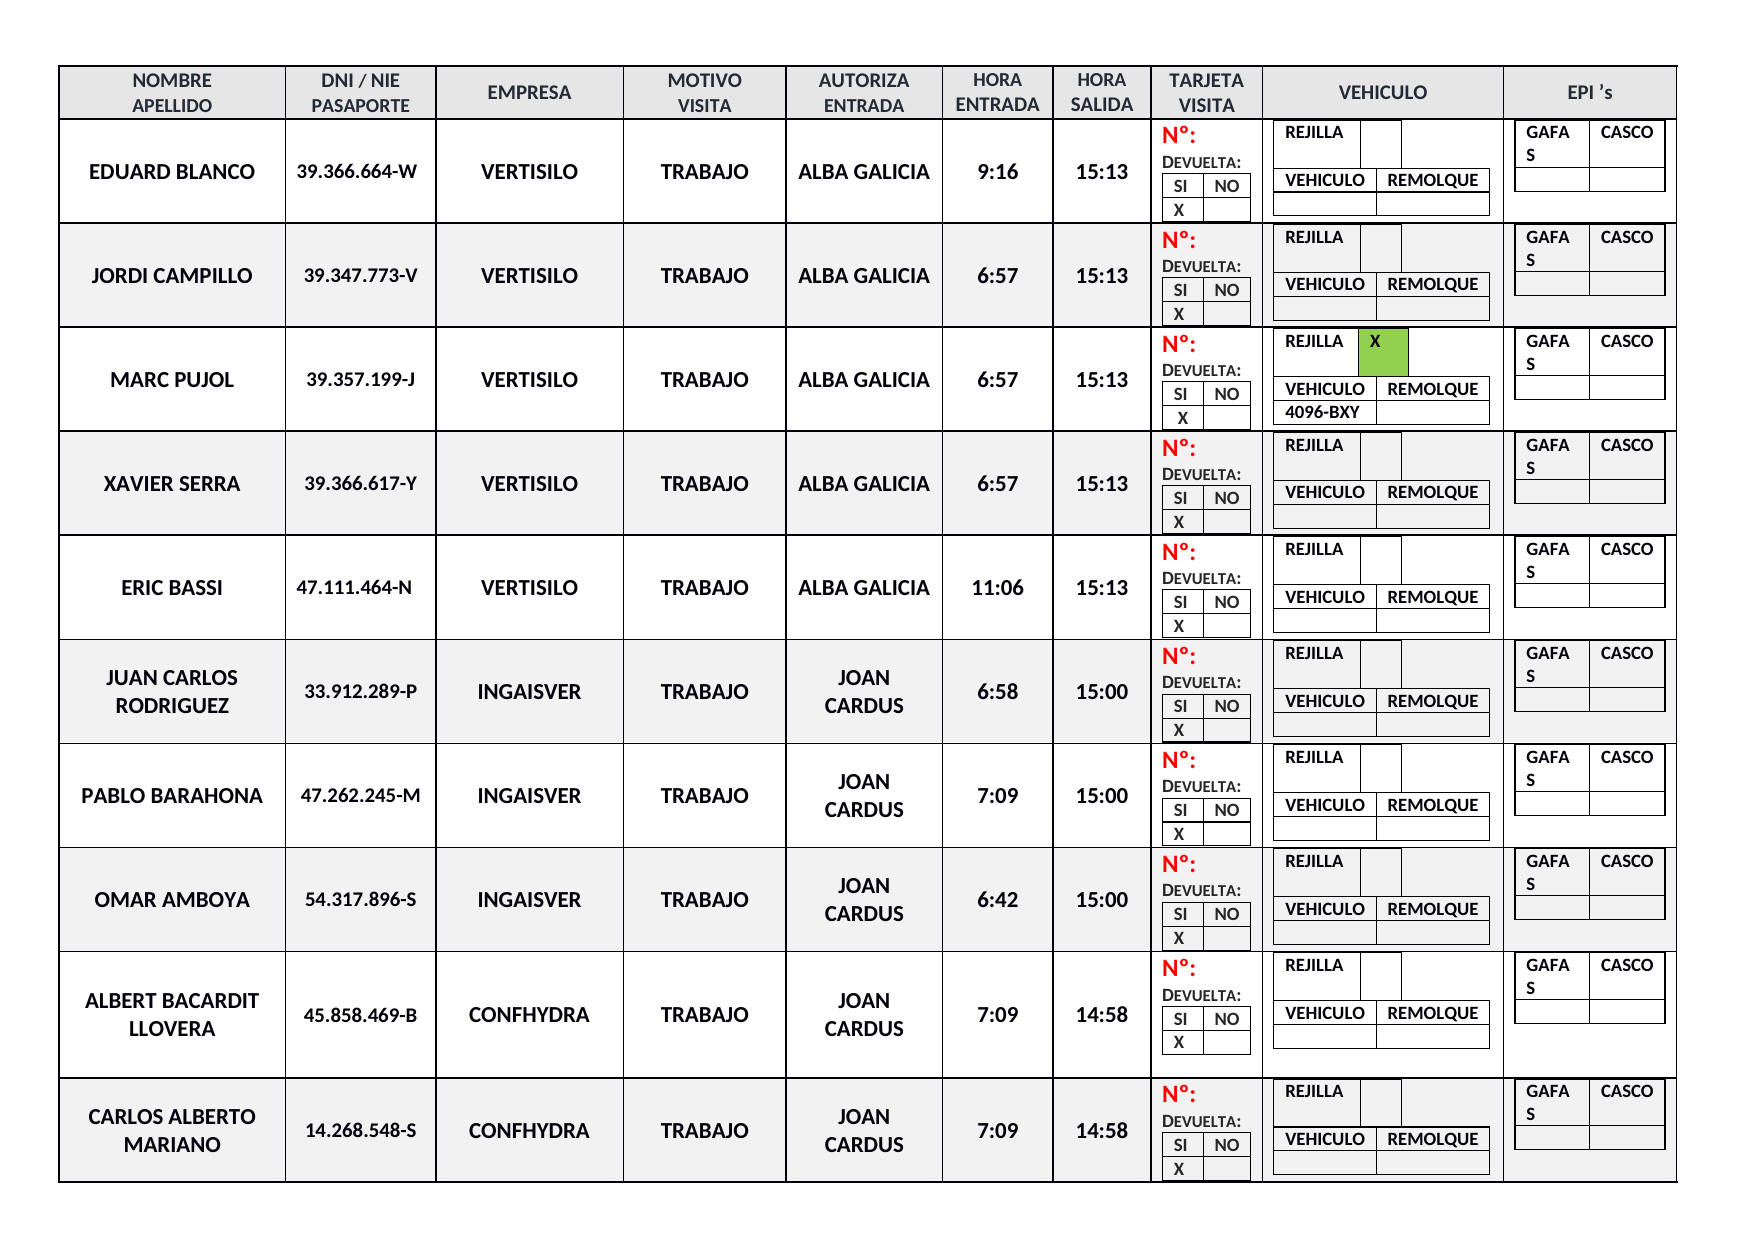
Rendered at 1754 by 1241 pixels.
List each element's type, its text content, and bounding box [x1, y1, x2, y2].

table_cell 14.268.548-S [286, 1079, 435, 1181]
table_cell ALBERT BACARDIT LLOVERA [60, 952, 285, 1077]
table_cell 15:13 [1054, 432, 1150, 534]
table_cell 39.366.617-Y [286, 432, 435, 534]
table_header HORA ENTRADA [943, 67, 1052, 118]
table_cell 15:00 [1054, 744, 1150, 847]
table_cell 45.858.469-B [286, 952, 435, 1077]
table_cell TRABAJO [624, 744, 785, 847]
table_cell 14:58 [1054, 952, 1150, 1077]
table_cell JOAN CARDUS [787, 744, 942, 847]
table_header HORA SALIDA [1054, 67, 1150, 118]
table_cell [1263, 640, 1503, 742]
table_cell JOAN CARDUS [787, 952, 942, 1077]
table_cell CONFHYDRA [437, 952, 623, 1077]
table_cell ALBA GALICIA [787, 120, 942, 222]
table_cell [1263, 1079, 1503, 1181]
table_cell CARLOS ALBERTO MARIANO [60, 1079, 285, 1181]
table_cell VERTISILO [437, 432, 623, 534]
table_cell [1504, 640, 1676, 742]
table_cell [1263, 848, 1503, 951]
table_cell Nº: DEVUELTA: [1152, 432, 1262, 534]
table_cell 6:57 [943, 224, 1052, 326]
table_cell TRABAJO [624, 120, 785, 222]
table_cell TRABAJO [624, 1079, 785, 1181]
table_header MOTIVO VISITA [624, 67, 785, 118]
table_cell [1504, 952, 1676, 1077]
table_cell [1263, 224, 1503, 326]
table_cell [1504, 848, 1676, 951]
table_cell 6:58 [943, 640, 1052, 742]
table_cell OMAR AMBOYA [60, 848, 285, 951]
table_header DNI / NIE PASAPORTE [286, 67, 435, 118]
table_cell Nº: DEVUELTA: [1152, 120, 1262, 222]
table_cell TRABAJO [624, 536, 785, 638]
table_cell [1263, 744, 1503, 847]
table_cell 11:06 [943, 536, 1052, 638]
table_cell ERIC BASSI [60, 536, 285, 638]
table_header TARJETA VISITA [1152, 67, 1262, 118]
table_cell [1504, 328, 1676, 430]
table_cell 39.357.199-J [286, 328, 435, 430]
table_cell XAVIER SERRA [60, 432, 285, 534]
table_cell [1263, 120, 1503, 222]
table_cell 54.317.896-S [286, 848, 435, 951]
table_cell [1263, 328, 1503, 430]
table_cell TRABAJO [624, 328, 785, 430]
table_cell [1504, 536, 1676, 638]
table_cell PABLO BARAHONA [60, 744, 285, 847]
table_cell [1263, 536, 1503, 638]
table_cell [1504, 1079, 1676, 1181]
table_cell Nº: DEVUELTA: [1152, 744, 1262, 847]
table_cell 15:13 [1054, 328, 1150, 430]
table_cell TRABAJO [624, 640, 785, 742]
table_cell [1504, 224, 1676, 326]
table_cell 9:16 [943, 120, 1052, 222]
table_cell JOAN CARDUS [787, 848, 942, 951]
table_cell MARC PUJOL [60, 328, 285, 430]
table_cell 6:42 [943, 848, 1052, 951]
table_cell TRABAJO [624, 224, 785, 326]
table_cell Nº: DEVUELTA: [1152, 1079, 1262, 1181]
table_cell Nº: DEVUELTA: [1152, 952, 1262, 1077]
table_cell 7:09 [943, 744, 1052, 847]
table_cell VERTISILO [437, 328, 623, 430]
table_cell [1263, 952, 1503, 1077]
table_cell ALBA GALICIA [787, 432, 942, 534]
table_cell INGAISVER [437, 848, 623, 951]
table_cell Nº: DEVUELTA: [1152, 640, 1262, 742]
table_cell Nº: DEVUELTA: [1152, 536, 1262, 638]
table_cell TRABAJO [624, 432, 785, 534]
table_cell JUAN CARLOS RODRIGUEZ [60, 640, 285, 742]
table_cell 15:00 [1054, 848, 1150, 951]
table_cell 6:57 [943, 432, 1052, 534]
table_cell [1504, 120, 1676, 222]
table_cell 7:09 [943, 1079, 1052, 1181]
table_cell JOAN CARDUS [787, 640, 942, 742]
table_cell ALBA GALICIA [787, 536, 942, 638]
table_cell TRABAJO [624, 952, 785, 1077]
table_cell ALBA GALICIA [787, 328, 942, 430]
table_cell INGAISVER [437, 744, 623, 847]
table_cell INGAISVER [437, 640, 623, 742]
table_cell 47.262.245-M [286, 744, 435, 847]
table_header AUTORIZA ENTRADA [787, 67, 942, 118]
table_cell [1504, 744, 1676, 847]
table_cell 15:00 [1054, 640, 1150, 742]
table_cell 6:57 [943, 328, 1052, 430]
table_cell [1263, 432, 1503, 534]
table_cell VERTISILO [437, 536, 623, 638]
table_cell VERTISILO [437, 224, 623, 326]
table_header NOMBRE APELLIDO [60, 67, 285, 118]
table_cell JORDI CAMPILLO [60, 224, 285, 326]
table_cell ALBA GALICIA [787, 224, 942, 326]
table_cell CONFHYDRA [437, 1079, 623, 1181]
table_cell EDUARD BLANCO [60, 120, 285, 222]
table_cell 15:13 [1054, 224, 1150, 326]
table_cell TRABAJO [624, 848, 785, 951]
table_cell 7:09 [943, 952, 1052, 1077]
table_cell 39.366.664-W [286, 120, 435, 222]
table_header VEHICULO [1263, 67, 1503, 118]
table_cell VERTISILO [437, 120, 623, 222]
table_cell 14:58 [1054, 1079, 1150, 1181]
table_cell Nº: DEVUELTA: [1152, 848, 1262, 951]
table_header EPI ’s [1504, 67, 1676, 118]
table_cell Nº: DEVUELTA: [1152, 224, 1262, 326]
table_cell Nº: DEVUELTA: [1152, 328, 1262, 430]
table_header EMPRESA [437, 67, 623, 118]
table_cell JOAN CARDUS [787, 1079, 942, 1181]
table_cell [1504, 432, 1676, 534]
table_cell 39.347.773-V [286, 224, 435, 326]
table_cell 33.912.289-P [286, 640, 435, 742]
table_cell 15:13 [1054, 120, 1150, 222]
table_cell 47.111.464-N [286, 536, 435, 638]
table_cell 15:13 [1054, 536, 1150, 638]
